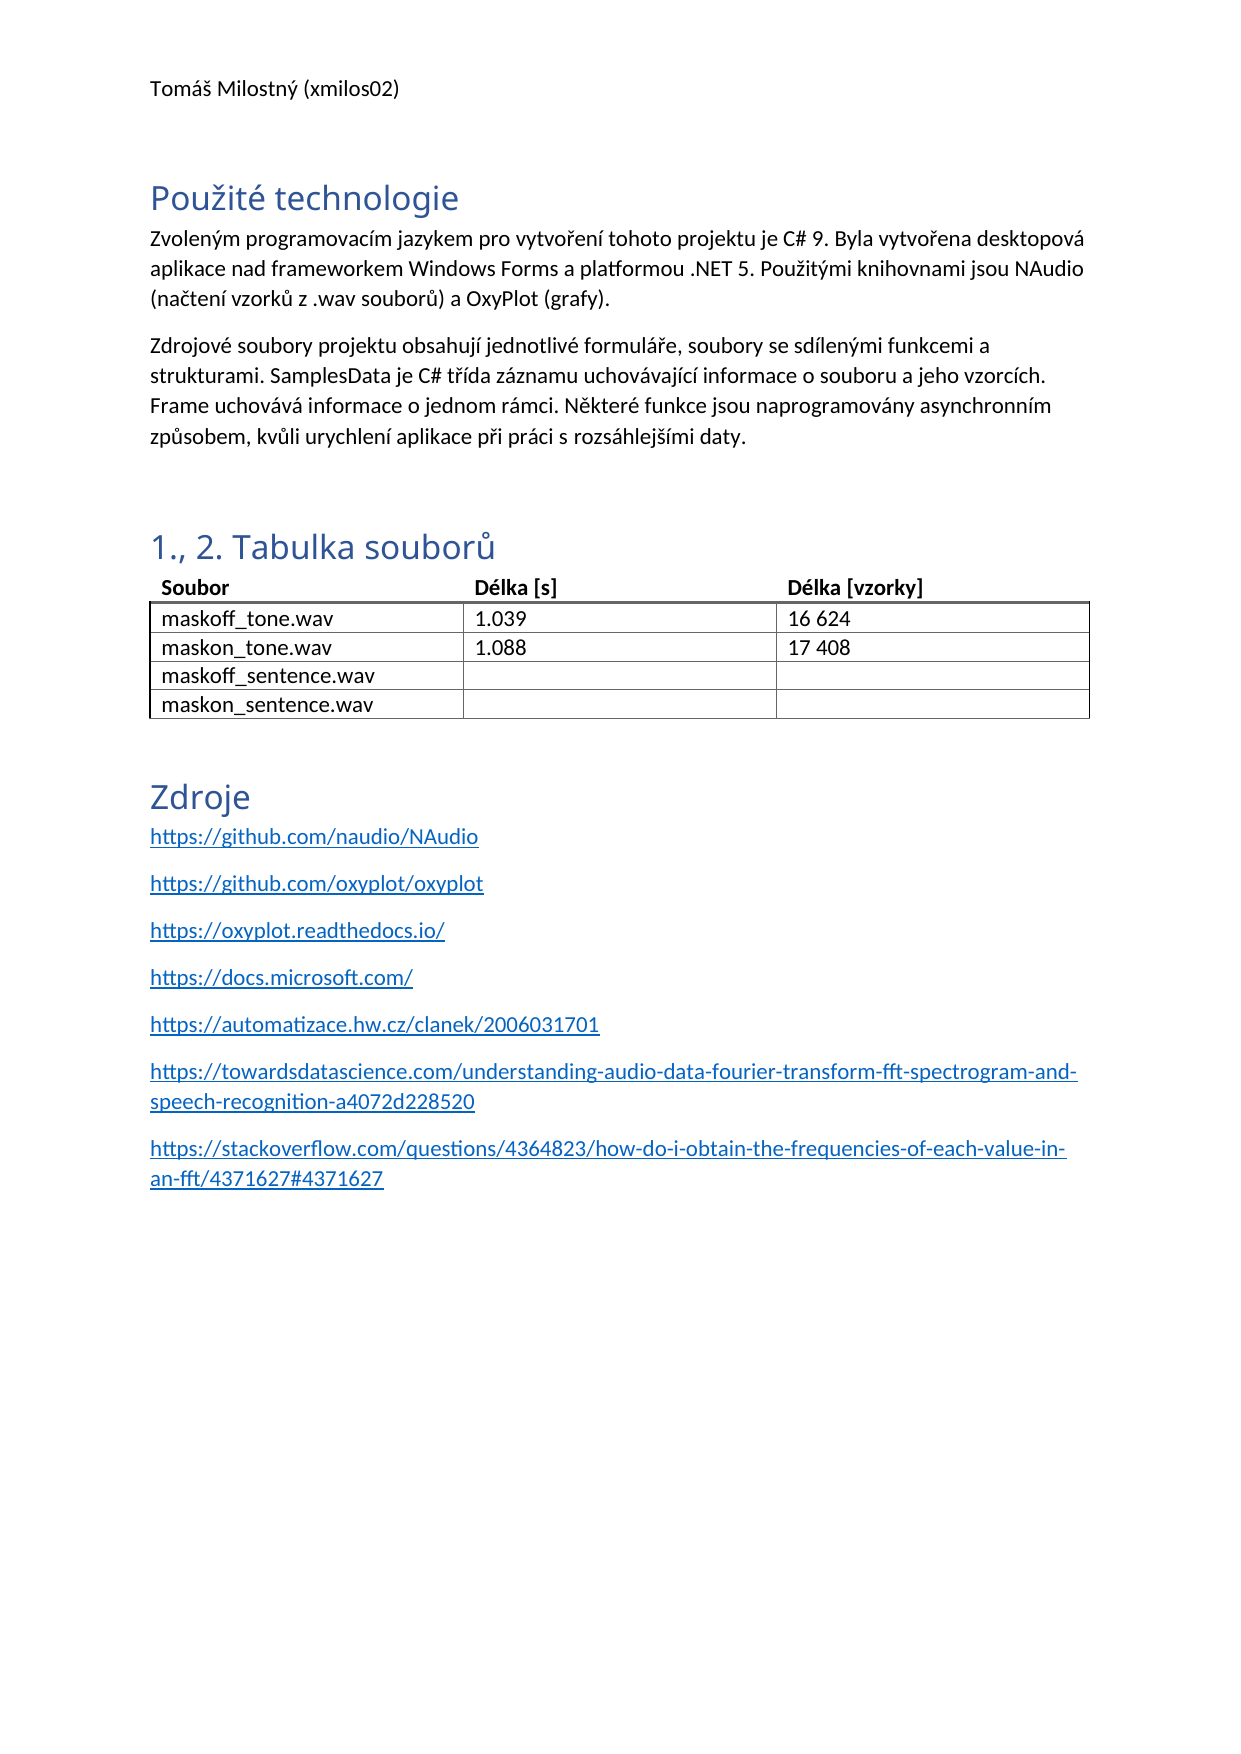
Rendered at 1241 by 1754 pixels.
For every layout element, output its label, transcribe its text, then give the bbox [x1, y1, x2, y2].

table_cell maskon_sentence.wav [151, 690, 463, 718]
text Zvoleným programovacím jazykem pro vytvoření tohoto projektu je C# 9. Byla vytvořena desktopová aplikace nad frameworkem Windows Forms a platformou .NET 5. Použitými knihovnami jsou NAudio (načtení vzorků z .wav souborů) a OxyPlot (grafy). [150, 224, 1090, 312]
table_cell 17 408 [777, 633, 1089, 661]
table_header Délka [s] [463, 573, 776, 601]
subtitle 1., 2. Tabulka souborů [150, 524, 1090, 569]
table_cell [464, 690, 776, 718]
text https://automatizace.hw.cz/clanek/2006031701 [150, 1010, 1090, 1038]
table_cell 16 624 [777, 604, 1089, 632]
table_cell maskoff_sentence.wav [151, 662, 463, 689]
text https://towardsdatascience.com/understanding-audio-data-fourier-transform-fft-spectrogram-and-speech-recognition-a4072d228520 [150, 1057, 1090, 1115]
table_cell 1.039 [464, 604, 776, 632]
subtitle Použité technologie [150, 175, 1090, 220]
table_header Délka [vzorky] [776, 573, 1089, 601]
table_cell [777, 690, 1089, 718]
text https://oxyplot.readthedocs.io/ [150, 916, 1090, 944]
text https://github.com/naudio/NAudio [150, 822, 1090, 850]
text Zdrojové soubory projektu obsahují jednotlivé formuláře, soubory se sdílenými funkcemi a strukturami. SamplesData je C# třída záznamu uchovávající informace o souboru a jeho vzorcích. Frame uchovává informace o jednom rámci. Některé funkce jsou naprogramovány asynchronním způsobem, kvůli urychlení aplikace při práci s rozsáhlejšími daty. [150, 331, 1090, 450]
text https://stackoverflow.com/questions/4364823/how-do-i-obtain-the-frequencies-of-each-value-in-an-fft/4371627#4371627 [150, 1134, 1090, 1192]
text https://github.com/oxyplot/oxyplot [150, 869, 1090, 897]
table_header Soubor [150, 573, 463, 601]
table_cell maskoff_tone.wav [151, 604, 463, 632]
subtitle Zdroje [150, 773, 1090, 819]
table_cell 1.088 [464, 633, 776, 661]
table_cell maskon_tone.wav [151, 633, 463, 661]
table_cell [464, 662, 776, 689]
table_cell [777, 662, 1089, 689]
text https://docs.microsoft.com/ [150, 963, 1090, 991]
